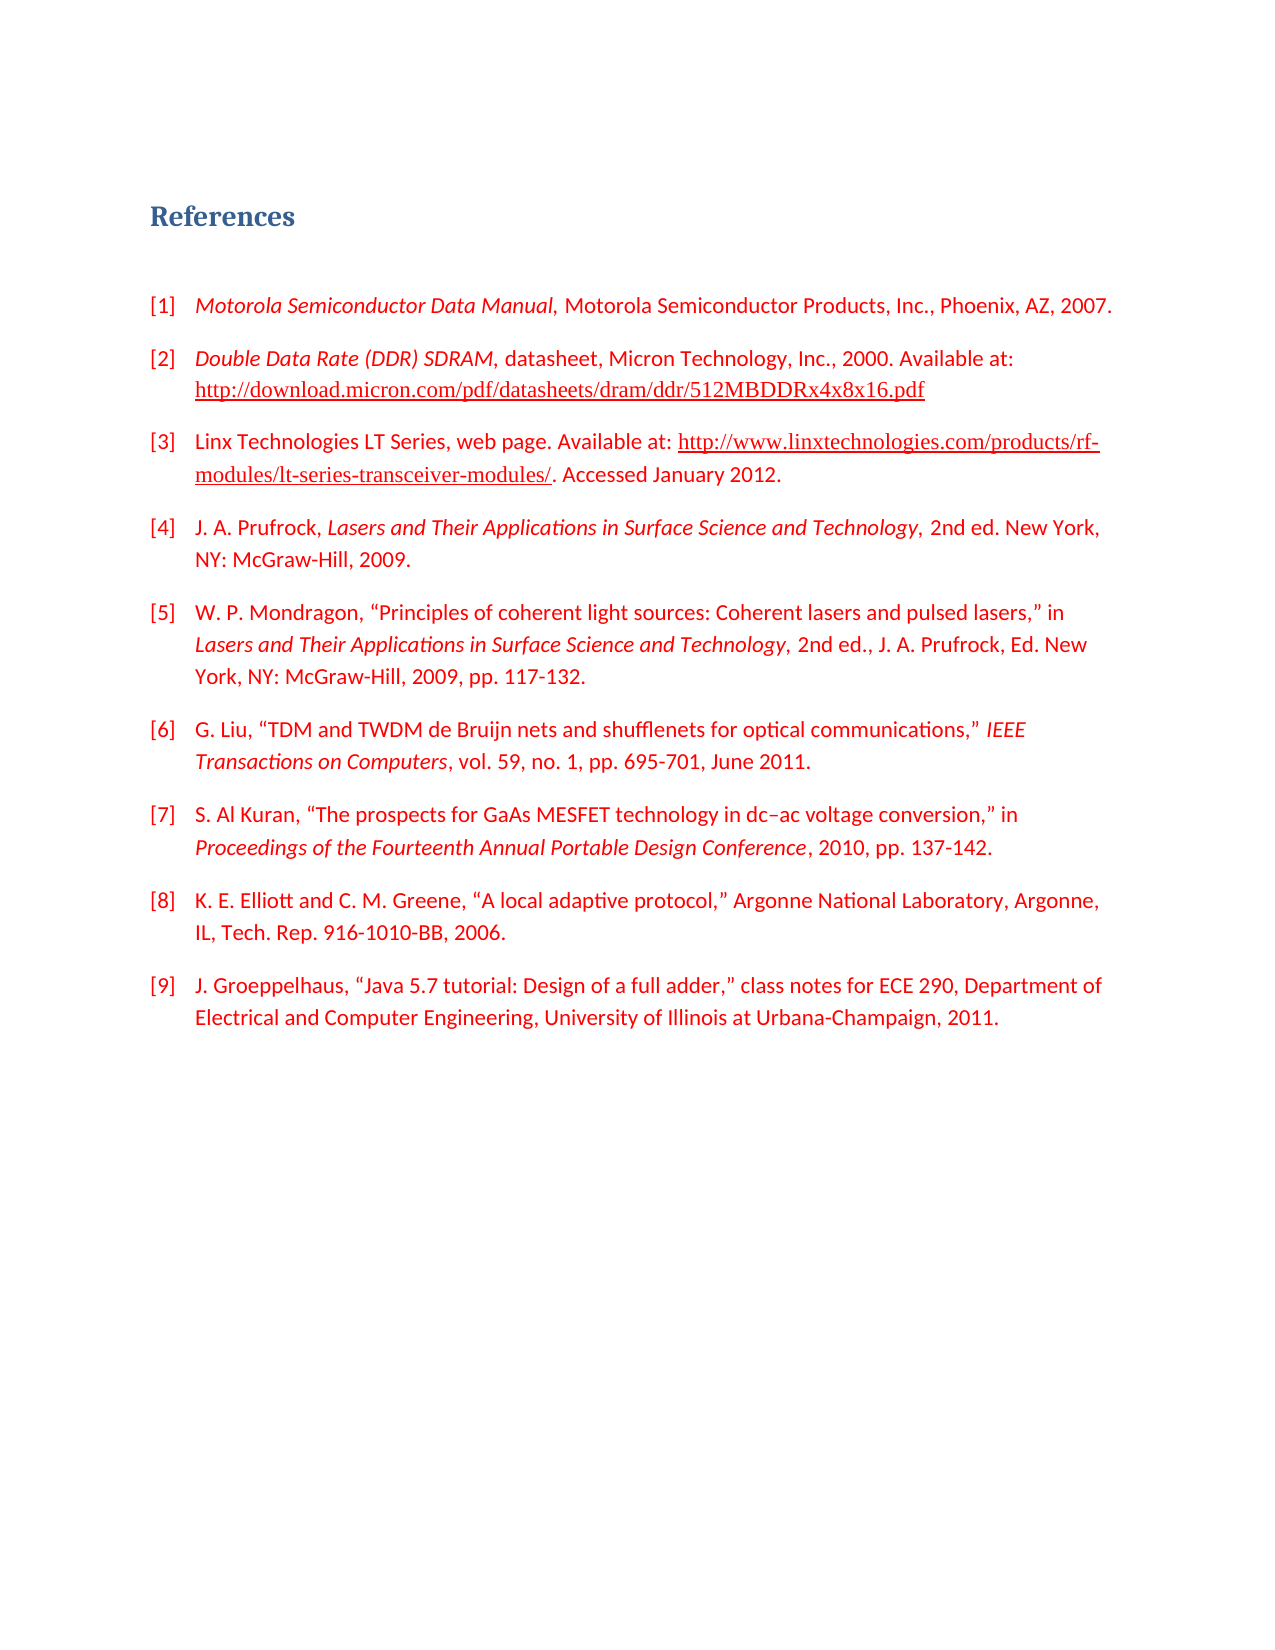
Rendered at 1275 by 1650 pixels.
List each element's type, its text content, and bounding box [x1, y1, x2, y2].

text [6] G. Liu, “TDM and TWDM de Bruijn nets and shufflenets for optical communications,” IEEE Transactions on Computers, vol. 59, no. 1, pp. 695-701, June 2011. [150, 715, 1125, 776]
subtitle References [150, 200, 1125, 233]
text [2] Double Data Rate (DDR) SDRAM, datasheet, Micron Technology, Inc., 2000. Available at: http://download.micron.com/pdf/datasheets/dram/ddr/512MBDDRx4x8x16.pdf [150, 344, 1125, 403]
text [3] Linx Technologies LT Series, web page. Available at: http://www.linxtechnologies.com/products/rf-modules/lt-series-transceiver-modules/. Accessed January 2012. [150, 427, 1125, 488]
text [9] J. Groeppelhaus, “Java 5.7 tutorial: Design of a full adder,” class notes for ECE 290, Department of Electrical and Computer Engineering, University of Illinois at Urbana-Champaign, 2011. [150, 971, 1125, 1031]
text [1] Motorola Semiconductor Data Manual, Motorola Semiconductor Products, Inc., Phoenix, AZ, 2007. [150, 292, 1125, 319]
text [5] W. P. Mondragon, “Principles of coherent light sources: Coherent lasers and pulsed lasers,” in Lasers and Their Applications in Surface Science and Technology, 2nd ed., J. A. Prufrock, Ed. New York, NY: McGraw-Hill, 2009, pp. 117-132. [150, 598, 1125, 690]
text [7] S. Al Kuran, “The prospects for GaAs MESFET technology in dc–ac voltage conversion,” in Proceedings of the Fourteenth Annual Portable Design Conference, 2010, pp. 137-142. [150, 801, 1125, 861]
text [4] J. A. Prufrock, Lasers and Their Applications in Surface Science and Technology, 2nd ed. New York, NY: McGraw-Hill, 2009. [150, 513, 1125, 573]
text [8] K. E. Elliott and C. M. Greene, “A local adaptive protocol,” Argonne National Laboratory, Argonne, IL, Tech. Rep. 916-1010-BB, 2006. [150, 886, 1125, 946]
